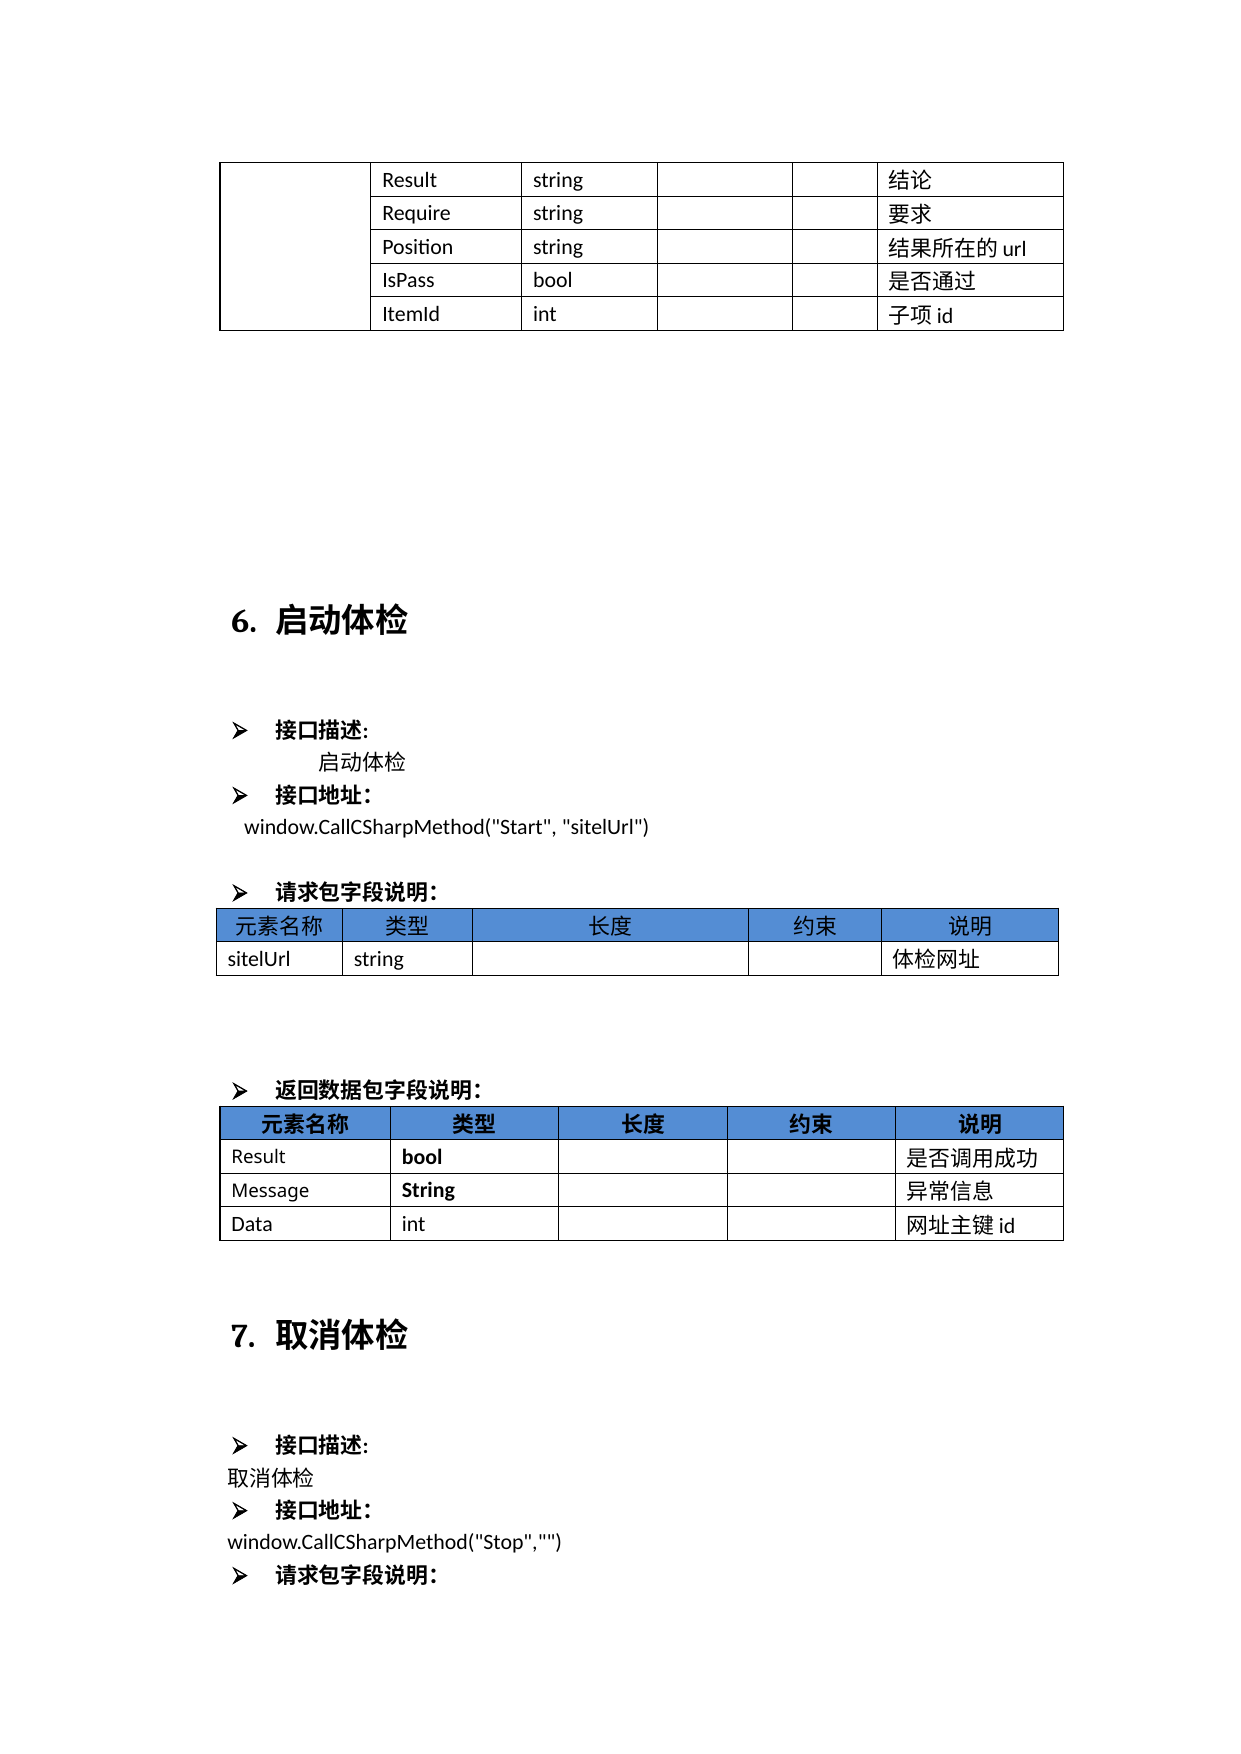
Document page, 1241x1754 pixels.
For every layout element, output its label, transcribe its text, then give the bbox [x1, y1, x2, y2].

table_cell Result [371, 163, 521, 196]
table_cell [728, 1174, 895, 1206]
table_cell [473, 942, 748, 974]
table_cell [559, 1207, 727, 1240]
table_header 约束 [728, 1107, 895, 1139]
table_cell [658, 197, 792, 229]
table_cell Require [371, 197, 521, 229]
table_cell [793, 163, 877, 196]
text window.CallCSharpMethod("Stop","") [187, 1525, 1053, 1558]
table_cell string [522, 197, 657, 229]
table_cell [658, 297, 792, 330]
table_header 说明 [896, 1107, 1063, 1139]
table_cell int [522, 297, 657, 330]
table_cell 是否调用成功 [896, 1140, 1063, 1173]
table_cell [793, 230, 877, 263]
list 返回数据包字段说明： [231, 1073, 1053, 1106]
list 接口描述: [231, 1428, 1053, 1460]
table_cell [728, 1207, 895, 1240]
table_cell 网址主键id [896, 1207, 1063, 1240]
table_cell int [391, 1207, 558, 1240]
table_cell [658, 163, 792, 196]
table_cell bool [391, 1140, 558, 1173]
table_header 约束 [749, 909, 881, 941]
text window.CallCSharpMethod("Start", "sitelUrl") [187, 810, 1053, 842]
table_cell string [522, 230, 657, 263]
table_cell 是否通过 [878, 264, 1063, 296]
table_cell IsPass [371, 264, 521, 296]
table_cell sitelUrl [217, 942, 342, 974]
table_cell Position [371, 230, 521, 263]
table_header 长度 [559, 1107, 727, 1139]
subtitle 取消体检 [231, 1300, 1053, 1365]
table_cell [728, 1140, 895, 1173]
table_cell bool [522, 264, 657, 296]
table_header 长度 [473, 909, 748, 941]
list 接口地址： [231, 777, 1053, 810]
subtitle 启动体检 [231, 585, 1053, 650]
table_cell string [343, 942, 472, 974]
text 取消体检 [187, 1460, 1053, 1493]
list 请求包字段说明： [231, 875, 1053, 907]
table_cell [749, 942, 881, 974]
table_cell Result [221, 1140, 390, 1173]
table_cell ItemId [371, 297, 521, 330]
table_cell Data [221, 1207, 390, 1240]
list 接口描述: [231, 712, 1053, 745]
table_header 类型 [343, 909, 472, 941]
table_cell [559, 1174, 727, 1206]
list 请求包字段说明： [231, 1558, 1053, 1590]
table_cell [793, 197, 877, 229]
table_cell 异常信息 [896, 1174, 1063, 1206]
table_cell String [391, 1174, 558, 1206]
table_cell [658, 230, 792, 263]
table_cell 结果所在的url [878, 230, 1063, 263]
table_cell 结论 [878, 163, 1063, 196]
table_header 元素名称 [217, 909, 342, 941]
table_cell 体检网址 [882, 942, 1058, 974]
list 接口地址： [231, 1493, 1053, 1525]
table_cell [559, 1140, 727, 1173]
table_header 类型 [391, 1107, 558, 1139]
table_cell string [522, 163, 657, 196]
table_header 元素名称 [221, 1107, 390, 1139]
table_cell 要求 [878, 197, 1063, 229]
table_header 说明 [882, 909, 1058, 941]
table_cell [793, 297, 877, 330]
table_cell [793, 264, 877, 296]
table_cell [658, 264, 792, 296]
text 启动体检 [275, 745, 1053, 777]
table_cell 子项id [878, 297, 1063, 330]
table_cell Message [221, 1174, 390, 1206]
